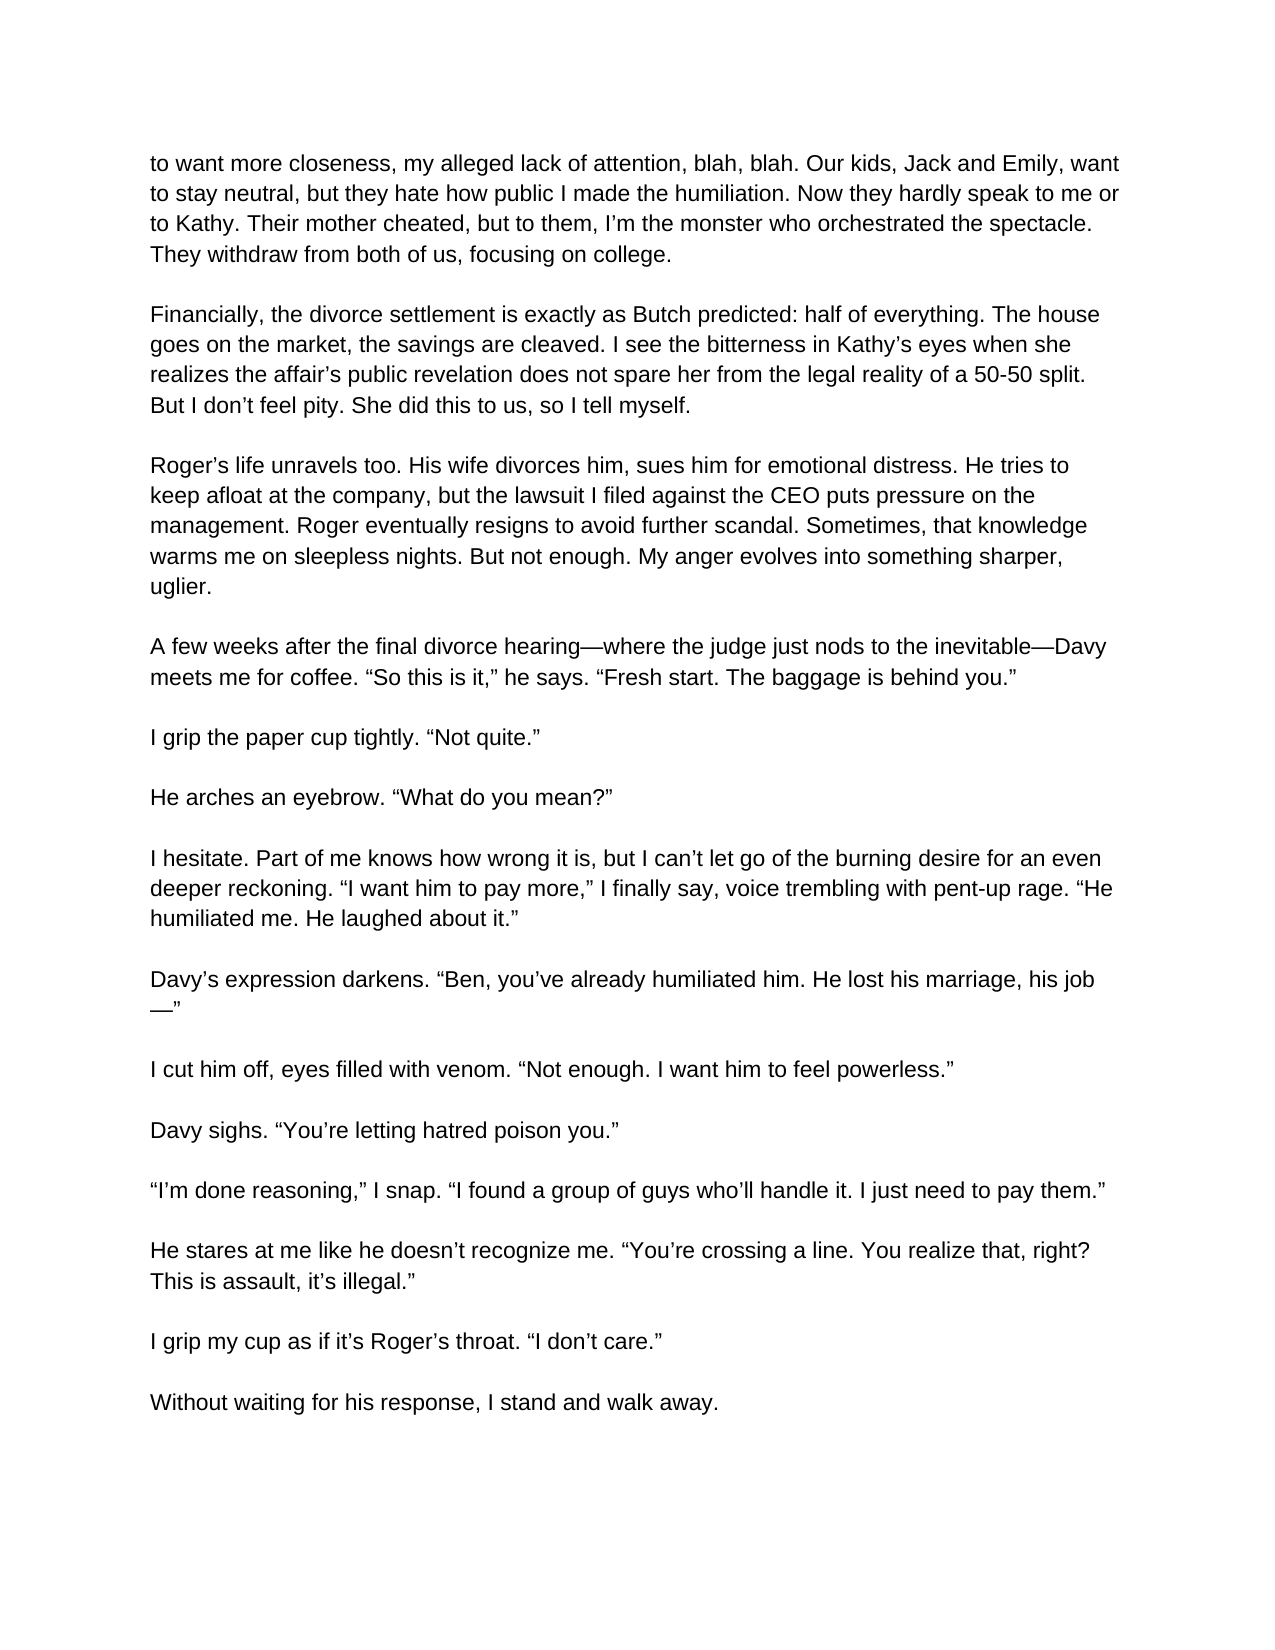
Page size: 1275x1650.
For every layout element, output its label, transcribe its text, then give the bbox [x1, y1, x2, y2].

text He arches an eyebrow. “What do you mean?” [150, 784, 1125, 811]
text I cut him off, eyes filled with venom. “Not enough. I want him to feel powerless.” [150, 1056, 1125, 1083]
text I hesitate. Part of me knows how wrong it is, but I can’t let go of the burning desire for an even deeper reckoning. “I want him to pay more,” I finally say, voice trembling with pent-up rage. “He humiliated me. He laughed about it.” [150, 845, 1125, 932]
text Financially, the divorce settlement is exactly as Butch predicted: half of everything. The house goes on the market, the savings are cleaved. I see the bitterness in Kathy’s eyes when she realizes the affair’s public revelation does not spare her from the legal reality of a 50-50 split. But I don’t feel pity. She did this to us, so I tell myself. [150, 301, 1125, 418]
text A few weeks after the final divorce hearing—where the judge just nods to the inevitable—Davy meets me for coffee. “So this is it,” he says. “Fresh start. The baggage is behind you.” [150, 633, 1125, 690]
text Davy sighs. “You’re letting hatred poison you.” [150, 1117, 1125, 1143]
text “I’m done reasoning,” I snap. “I found a group of guys who’ll handle it. I just need to pay them.” [150, 1177, 1125, 1203]
text Davy’s expression darkens. “Ben, you’ve already humiliated him. He lost his marriage, his job—” [150, 966, 1125, 1022]
text Without waiting for his response, I stand and walk away. [150, 1388, 1125, 1415]
text I grip the paper cup tightly. “Not quite.” [150, 724, 1125, 750]
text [150, 150, 1125, 267]
text I grip my cup as if it’s Roger’s throat. “I don’t care.” [150, 1328, 1125, 1354]
text Roger’s life unravels too. His wife divorces him, sues him for emotional distress. He tries to keep afloat at the company, but the lawsuit I filed against the CEO puts pressure on the management. Roger eventually resigns to avoid further scandal. Sometimes, that knowledge warms me on sleepless nights. But not enough. My anger evolves into something sharper, uglier. [150, 452, 1125, 599]
text He stares at me like he doesn’t recognize me. “You’re crossing a line. You realize that, right? This is assault, it’s illegal.” [150, 1237, 1125, 1294]
